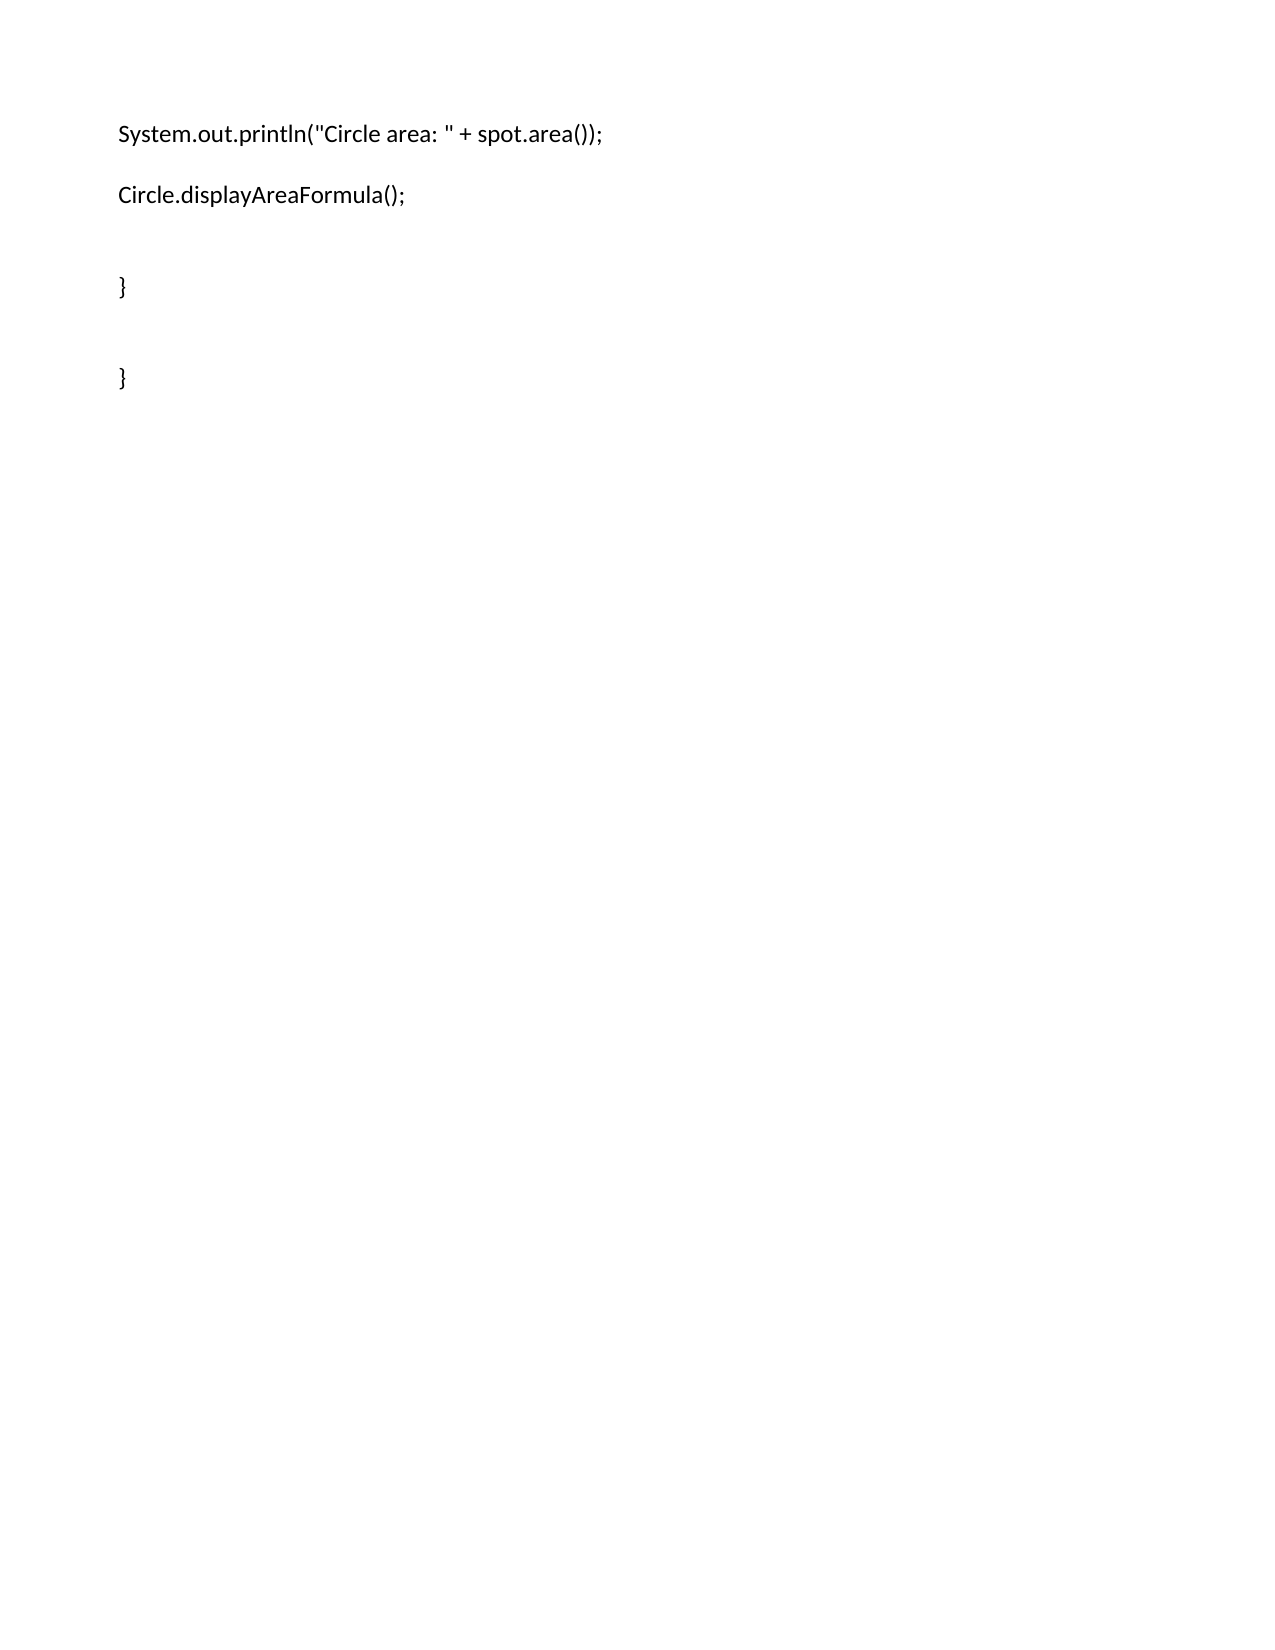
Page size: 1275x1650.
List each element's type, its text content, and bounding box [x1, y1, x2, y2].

text System.out.println("Circle area: " + spot.area()); [118, 118, 1157, 149]
text } [118, 271, 1157, 301]
text } [118, 362, 1157, 393]
text Circle.displayAreaFormula(); [118, 179, 1157, 210]
